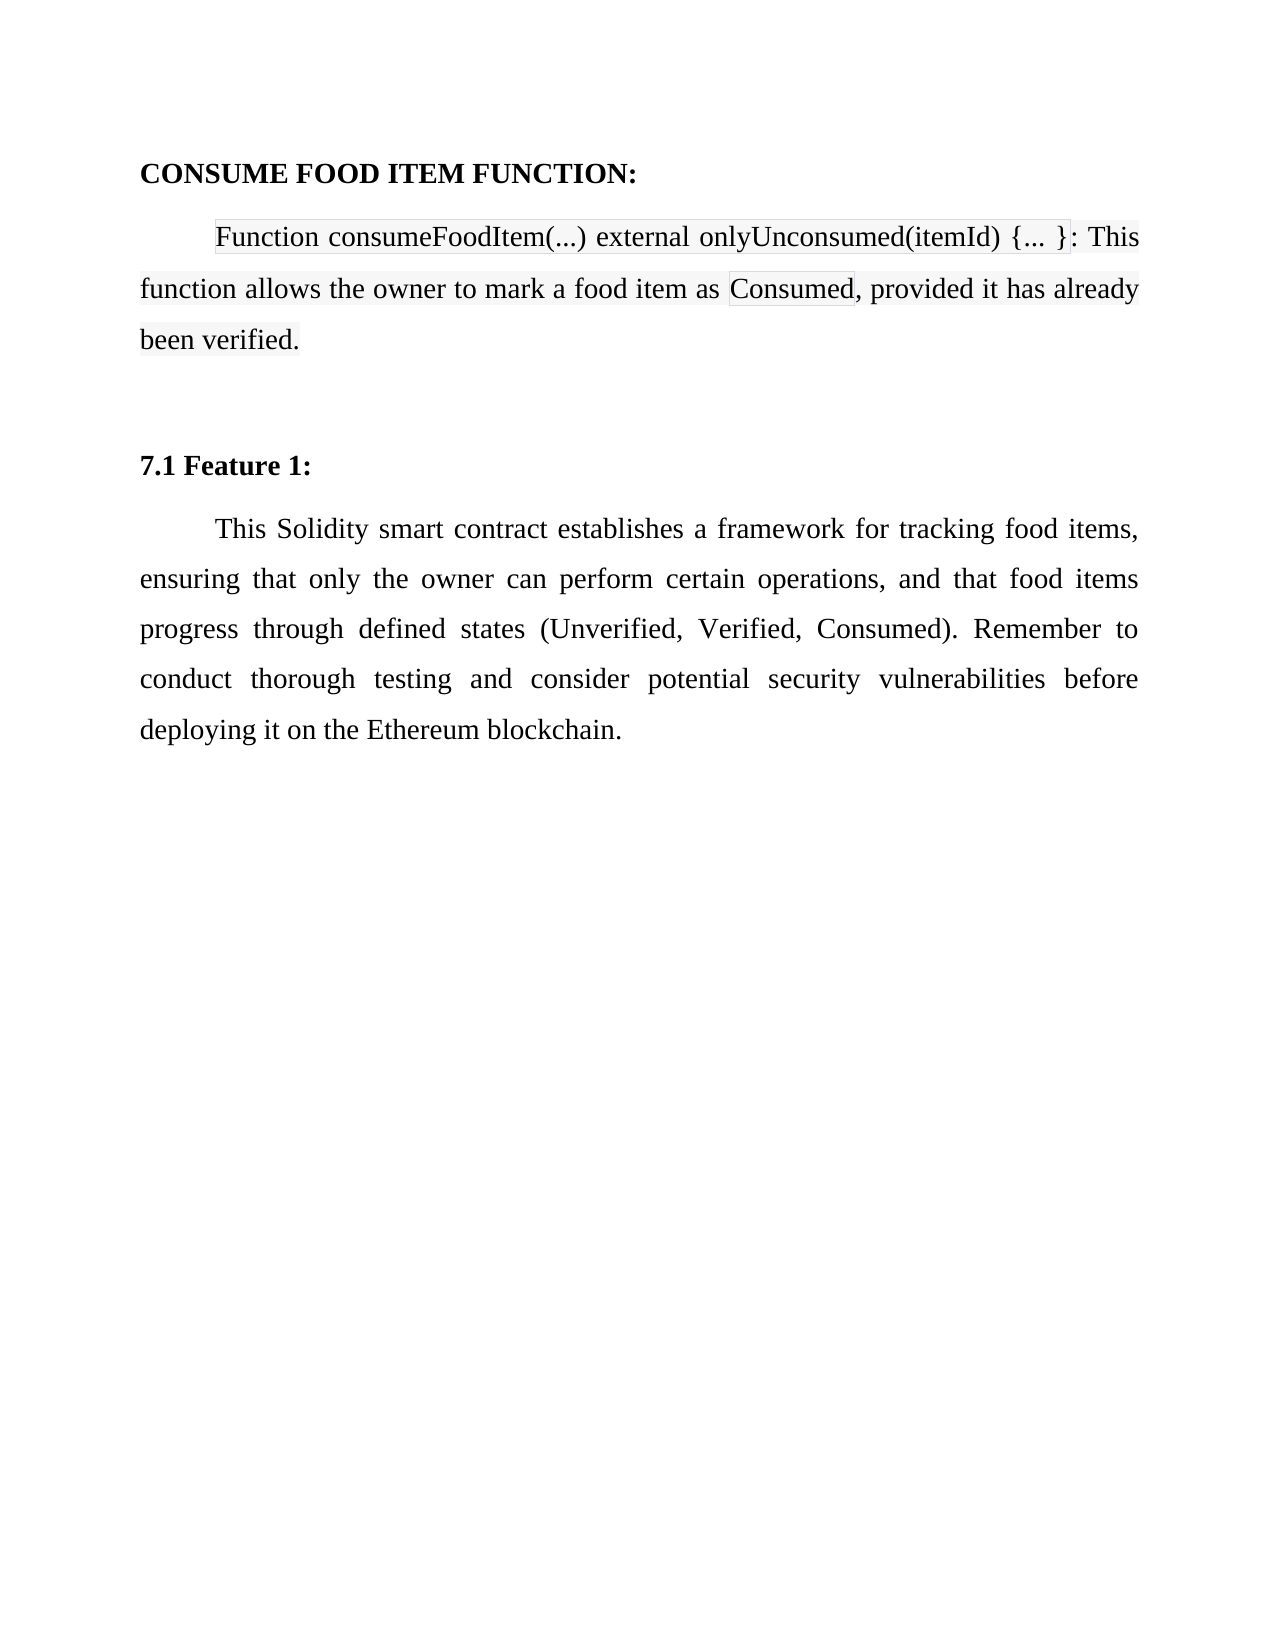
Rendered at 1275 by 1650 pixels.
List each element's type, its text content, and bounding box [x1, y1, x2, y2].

text CONSUME FOOD ITEM FUNCTION: [139, 156, 1139, 190]
text 7.1 Feature 1: [139, 448, 1139, 481]
text This Solidity smart contract establishes a framework for tracking food items, ensuring that only the owner can perform certain operations, and that food items progress through defined states (Unverified, Verified, Consumed). Remember to conduct thorough testing and consider potential security vulnerabilities before deploying it on the Ethereum blockchain. [139, 511, 1139, 746]
text Function consumeFoodItem(...) external onlyUnconsumed(itemId) {... }: This function allows the owner to mark a food item as Consumed, provided it has already been verified. [139, 219, 1139, 356]
